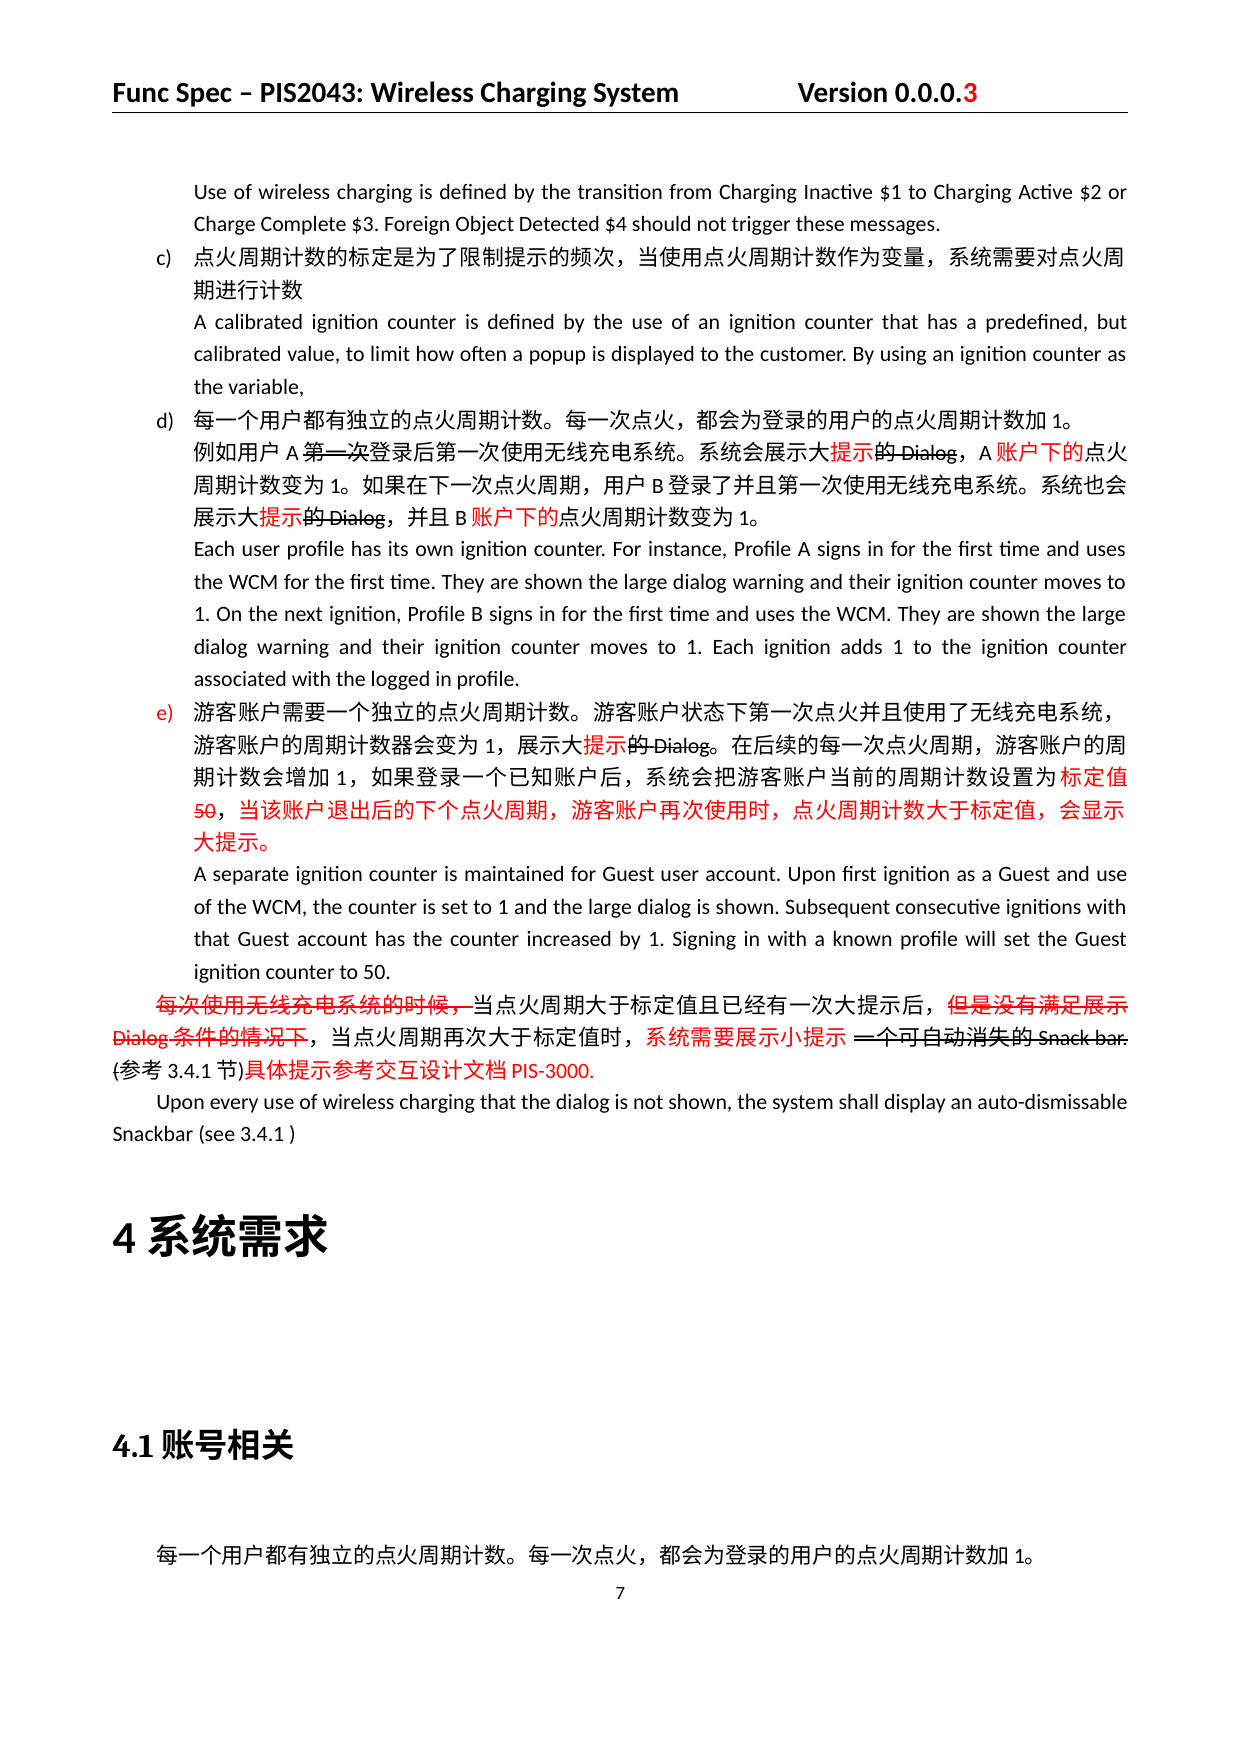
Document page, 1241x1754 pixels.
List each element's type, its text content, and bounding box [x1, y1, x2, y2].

list 每一个用户都有独立的点火周期计数。每一次点火，都会为登录的用户的点火周期计数加1。 [156, 402, 1128, 435]
list 点火周期计数的标定是为了限制提示的频次，当使用点火周期计数作为变量，系统需要对点火周期进行计数 [156, 240, 1128, 305]
list 游客账户需要一个独立的点火周期计数。游客账户状态下第一次点火并且使用了无线充电系统，游客账户的周期计数器会变为1，展示大提示的Dialog。在后续的每一次点火周期，游客账户的周期计数会增加1，如果登录一个已知账户后，系统会把游客账户当前的周期计数设置为标定值50，当该账户退出后的下个点火周期，游客账户再次使用时，点火周期计数大于标定值，会显示大提示。 [156, 695, 1128, 857]
text 每次使用无线充电系统的时候，当点火周期大于标定值且已经有一次大提示后，但是没有满足展示Dialog条件的情况下，当点火周期再次大于标定值时，系统需要展示小提示 一个可自动消失的Snack bar.(参考3.4.1节)具体提示参考交互设计文档PIS-3000. [112, 987, 1128, 1085]
subtitle 系统需求 [112, 1185, 1128, 1283]
subtitle 账号相关 [112, 1411, 1128, 1476]
text Upon every use of wireless charging that the dialog is not shown, the system shall display an auto-dismissable Snackbar (see 3.4.1 ) [112, 1085, 1128, 1150]
list A calibrated ignition counter is defined by the use of an ignition counter that has a predefined, but calibrated value, to limit how often a popup is displayed to the customer. By using an ignition counter as the variable, [193, 305, 1128, 402]
text 每一个用户都有独立的点火周期计数。每一次点火，都会为登录的用户的点火周期计数加1。 [112, 1538, 1128, 1570]
list A separate ignition counter is maintained for Guest user account. Upon first ignition as a Guest and use of the WCM, the counter is set to 1 and the large dialog is shown. Subsequent consecutive ignitions with that Guest account has the counter increased by 1. Signing in with a known profile will set the Guest ignition counter to 50. [193, 857, 1128, 987]
list 例如用户A第一次登录后第一次使用无线充电系统。系统会展示大提示的Dialog，A账户下的点火周期计数变为1。如果在下一次点火周期，用户B登录了并且第一次使用无线充电系统。系统也会展示大提示的Dialog，并且B账户下的点火周期计数变为1。 [193, 435, 1128, 532]
list Use of wireless charging is defined by the transition from Charging Inactive $1 to Charging Active $2 or Charge Complete $3. Foreign Object Detected $4 should not trigger these messages. [193, 175, 1128, 240]
list Each user profile has its own ignition counter. For instance, Profile A signs in for the first time and uses the WCM for the first time. They are shown the large dialog warning and their ignition counter moves to 1. On the next ignition, Profile B signs in for the first time and uses the WCM. They are shown the large dialog warning and their ignition counter moves to 1. Each ignition adds 1 to the ignition counter associated with the logged in profile. [193, 532, 1128, 695]
